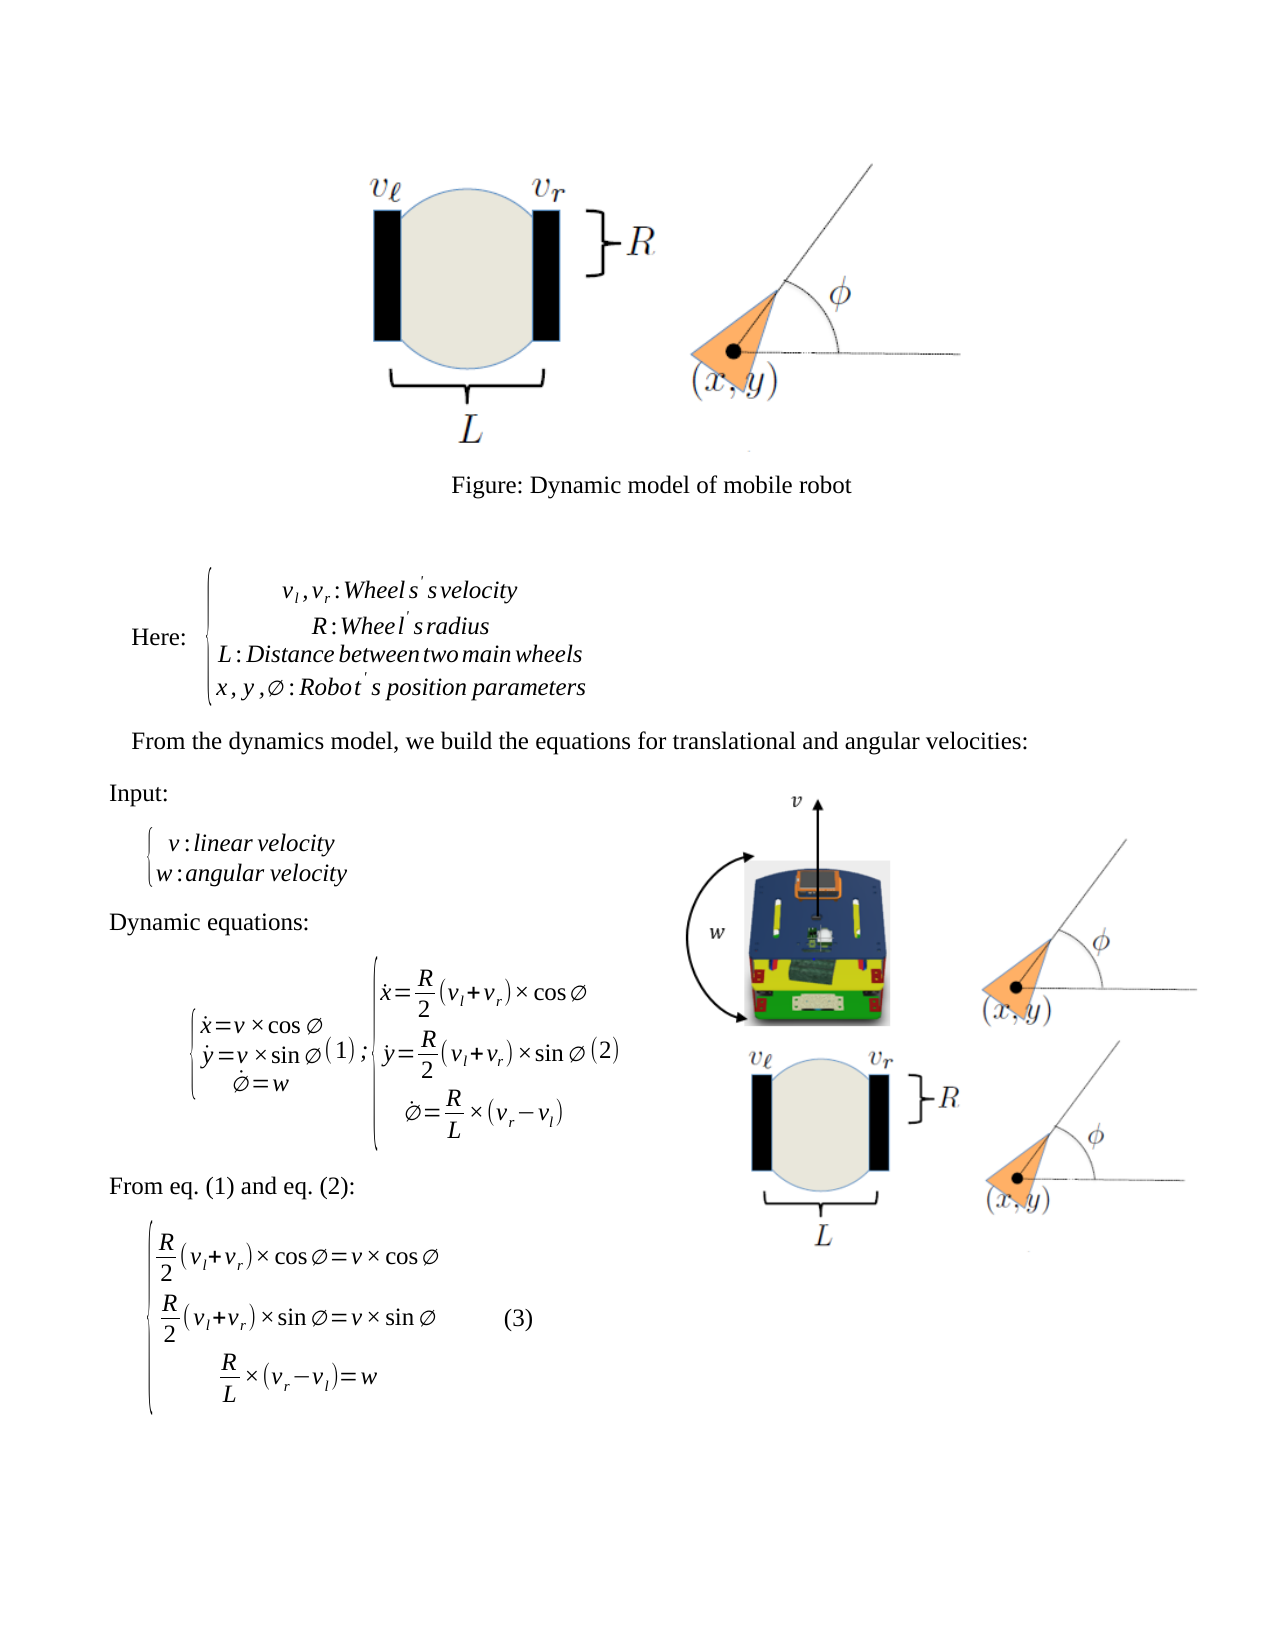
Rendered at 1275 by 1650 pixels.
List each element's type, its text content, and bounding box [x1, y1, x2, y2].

picture [332, 150, 971, 452]
text From the dynamics model, we build the equations for translational and angular velocities: [103, 726, 1172, 755]
text Figure: Dynamic model of mobile robot [103, 470, 1172, 499]
picture [658, 764, 1222, 1268]
text Here: [103, 566, 1172, 707]
